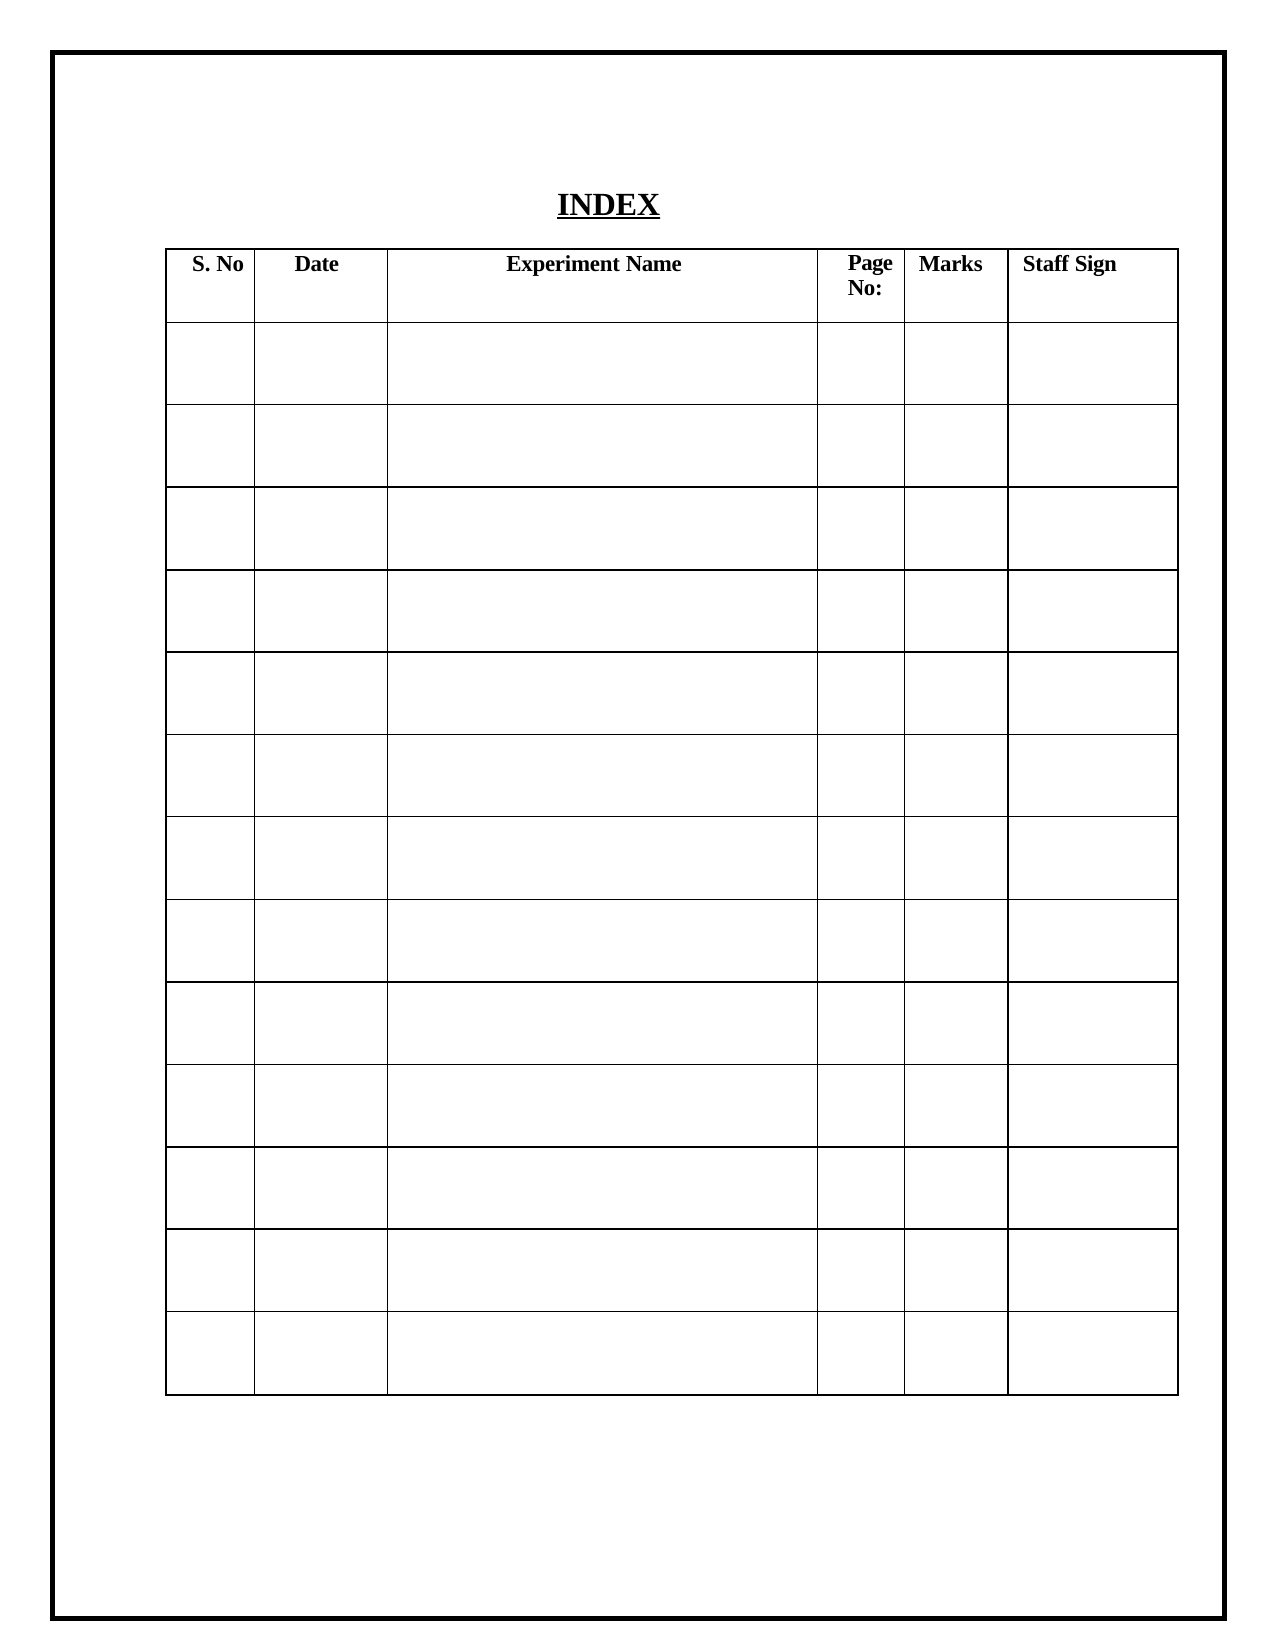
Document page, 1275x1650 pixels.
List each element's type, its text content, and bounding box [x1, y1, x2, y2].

table_cell [255, 488, 387, 569]
table_cell [255, 735, 387, 816]
table_cell [905, 1148, 1007, 1228]
table_cell [388, 653, 817, 733]
table_cell [1009, 405, 1177, 486]
table_cell [905, 571, 1007, 651]
table_cell [818, 900, 904, 981]
table_header Date [255, 250, 387, 321]
table_cell [1009, 653, 1177, 733]
table_cell [167, 900, 254, 981]
table_cell [818, 1148, 904, 1228]
table_cell [905, 983, 1007, 1063]
table_cell [905, 900, 1007, 981]
table_cell [818, 1065, 904, 1146]
table_cell [1009, 1230, 1177, 1311]
table_cell [905, 653, 1007, 733]
table_cell [388, 571, 817, 651]
table_cell [1009, 900, 1177, 981]
table_cell [818, 817, 904, 899]
table_cell [255, 323, 387, 404]
table_cell [388, 405, 817, 486]
table_cell [167, 983, 254, 1063]
table_cell [255, 1148, 387, 1228]
table_cell [255, 1065, 387, 1146]
table_cell [388, 817, 817, 899]
table_cell [1009, 1312, 1177, 1394]
table_cell [167, 653, 254, 733]
table_cell [1009, 817, 1177, 899]
table_cell [1009, 1148, 1177, 1228]
table_cell [388, 900, 817, 981]
table_cell [818, 1312, 904, 1394]
table_header Experiment Name [388, 250, 817, 321]
table_cell [818, 983, 904, 1063]
table_cell [905, 488, 1007, 569]
table_cell [255, 983, 387, 1063]
table_cell [1009, 571, 1177, 651]
table_cell [388, 983, 817, 1063]
table_cell [167, 1312, 254, 1394]
table_cell [905, 1230, 1007, 1311]
table_cell [818, 488, 904, 569]
table_cell [388, 323, 817, 404]
table_cell [905, 735, 1007, 816]
table_cell [1009, 983, 1177, 1063]
table_cell [255, 817, 387, 899]
table_cell [905, 1065, 1007, 1146]
table_cell [818, 405, 904, 486]
table_cell [167, 1148, 254, 1228]
table_header Staff Sign [1009, 250, 1177, 321]
table_cell [255, 900, 387, 981]
table_cell [255, 1312, 387, 1394]
table_cell [905, 405, 1007, 486]
table_cell [818, 323, 904, 404]
table_cell [818, 735, 904, 816]
table_cell [905, 1312, 1007, 1394]
table_cell [255, 571, 387, 651]
table_cell [167, 1230, 254, 1311]
table_cell [255, 1230, 387, 1311]
table_cell [818, 653, 904, 733]
table_cell [1009, 735, 1177, 816]
table_cell [1009, 488, 1177, 569]
table_cell [388, 488, 817, 569]
table_cell [167, 571, 254, 651]
table_header Marks [905, 250, 1007, 321]
table_cell [167, 1065, 254, 1146]
table_cell [167, 323, 254, 404]
table_cell [167, 405, 254, 486]
table_cell [905, 817, 1007, 899]
table_header S. No [167, 250, 254, 321]
table_cell [818, 571, 904, 651]
table_cell [167, 817, 254, 899]
table_cell [388, 1230, 817, 1311]
table_cell [388, 1148, 817, 1228]
table_cell [388, 735, 817, 816]
table_cell [1009, 1065, 1177, 1146]
table_cell [818, 1230, 904, 1311]
table_cell [255, 653, 387, 733]
table_cell [388, 1312, 817, 1394]
table_header Page No: [818, 250, 904, 321]
table_cell [167, 735, 254, 816]
table_cell [167, 488, 254, 569]
table_cell [1009, 323, 1177, 404]
table_cell [388, 1065, 817, 1146]
table_cell [255, 405, 387, 486]
table_cell [905, 323, 1007, 404]
